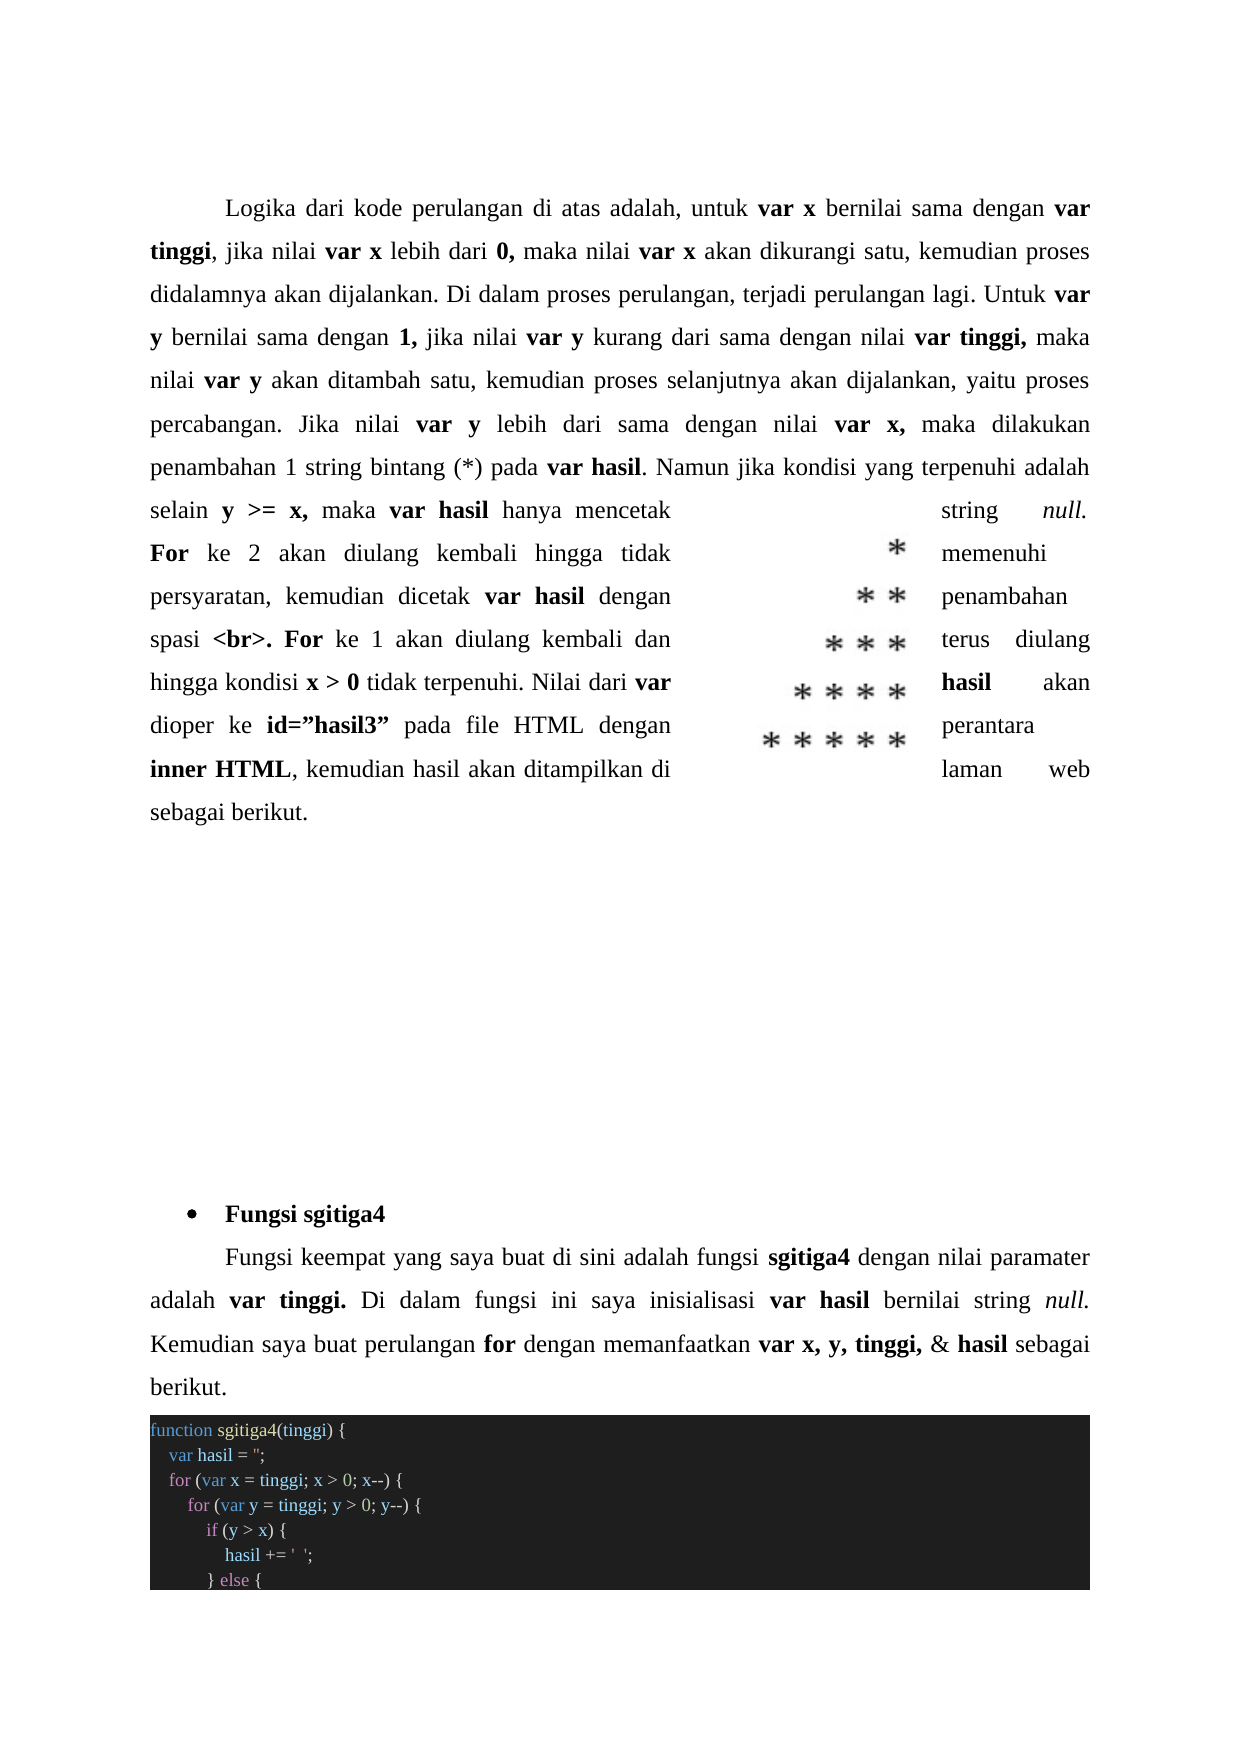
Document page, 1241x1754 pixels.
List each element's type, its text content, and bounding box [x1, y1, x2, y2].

text function sgitiga4(tinggi) { [150, 1415, 1090, 1440]
list Fungsi sgitiga4 [187, 1199, 1090, 1228]
text var hasil = ''; [150, 1440, 1090, 1465]
text if (y > x) { [150, 1515, 1090, 1540]
text } else { [150, 1565, 1090, 1590]
text Fungsi keempat yang saya buat di sini adalah fungsi sgitiga4 dengan nilai paramater adalah var tinggi. Di dalam fungsi ini saya inisialisasi var hasil bernilai string null. Kemudian saya buat perulangan for dengan memanfaatkan var x, y, tinggi, & hasil sebagai berikut. [150, 1242, 1090, 1401]
text for (var y = tinggi; y > 0; y--) { [150, 1490, 1090, 1515]
text hasil += ' '; [150, 1540, 1090, 1565]
text for (var x = tinggi; x > 0; x--) { [150, 1465, 1090, 1490]
picture [689, 500, 923, 802]
text Logika dari kode perulangan di atas adalah, untuk var x bernilai sama dengan var tinggi, jika nilai var x lebih dari 0, maka nilai var x akan dikurangi satu, kemudian proses didalamnya akan dijalankan. Di dalam proses perulangan, terjadi perulangan lagi. Untuk var y bernilai sama dengan 1, jika nilai var y kurang dari sama dengan nilai var tinggi, maka nilai var y akan ditambah satu, kemudian proses selanjutnya akan dijalankan, yaitu proses percabangan. Jika nilai var y lebih dari sama dengan nilai var x, maka dilakukan penambahan 1 string bintang (*) pada var hasil. Namun jika kondisi yang terpenuhi adalah selain y >= x, maka var hasil hanya mencetak string null. For ke 2 akan diulang kembali hingga tidak memenuhi persyaratan, kemudian dicetak var hasil dengan penambahan spasi <br>. For ke 1 akan diulang kembali dan terus diulang hingga kondisi x > 0 tidak terpenuhi. Nilai dari var hasil akan dioper ke id=”hasil3” pada file HTML dengan perantara inner HTML, kemudian hasil akan ditampilkan di laman web sebagai berikut. [150, 193, 1090, 826]
